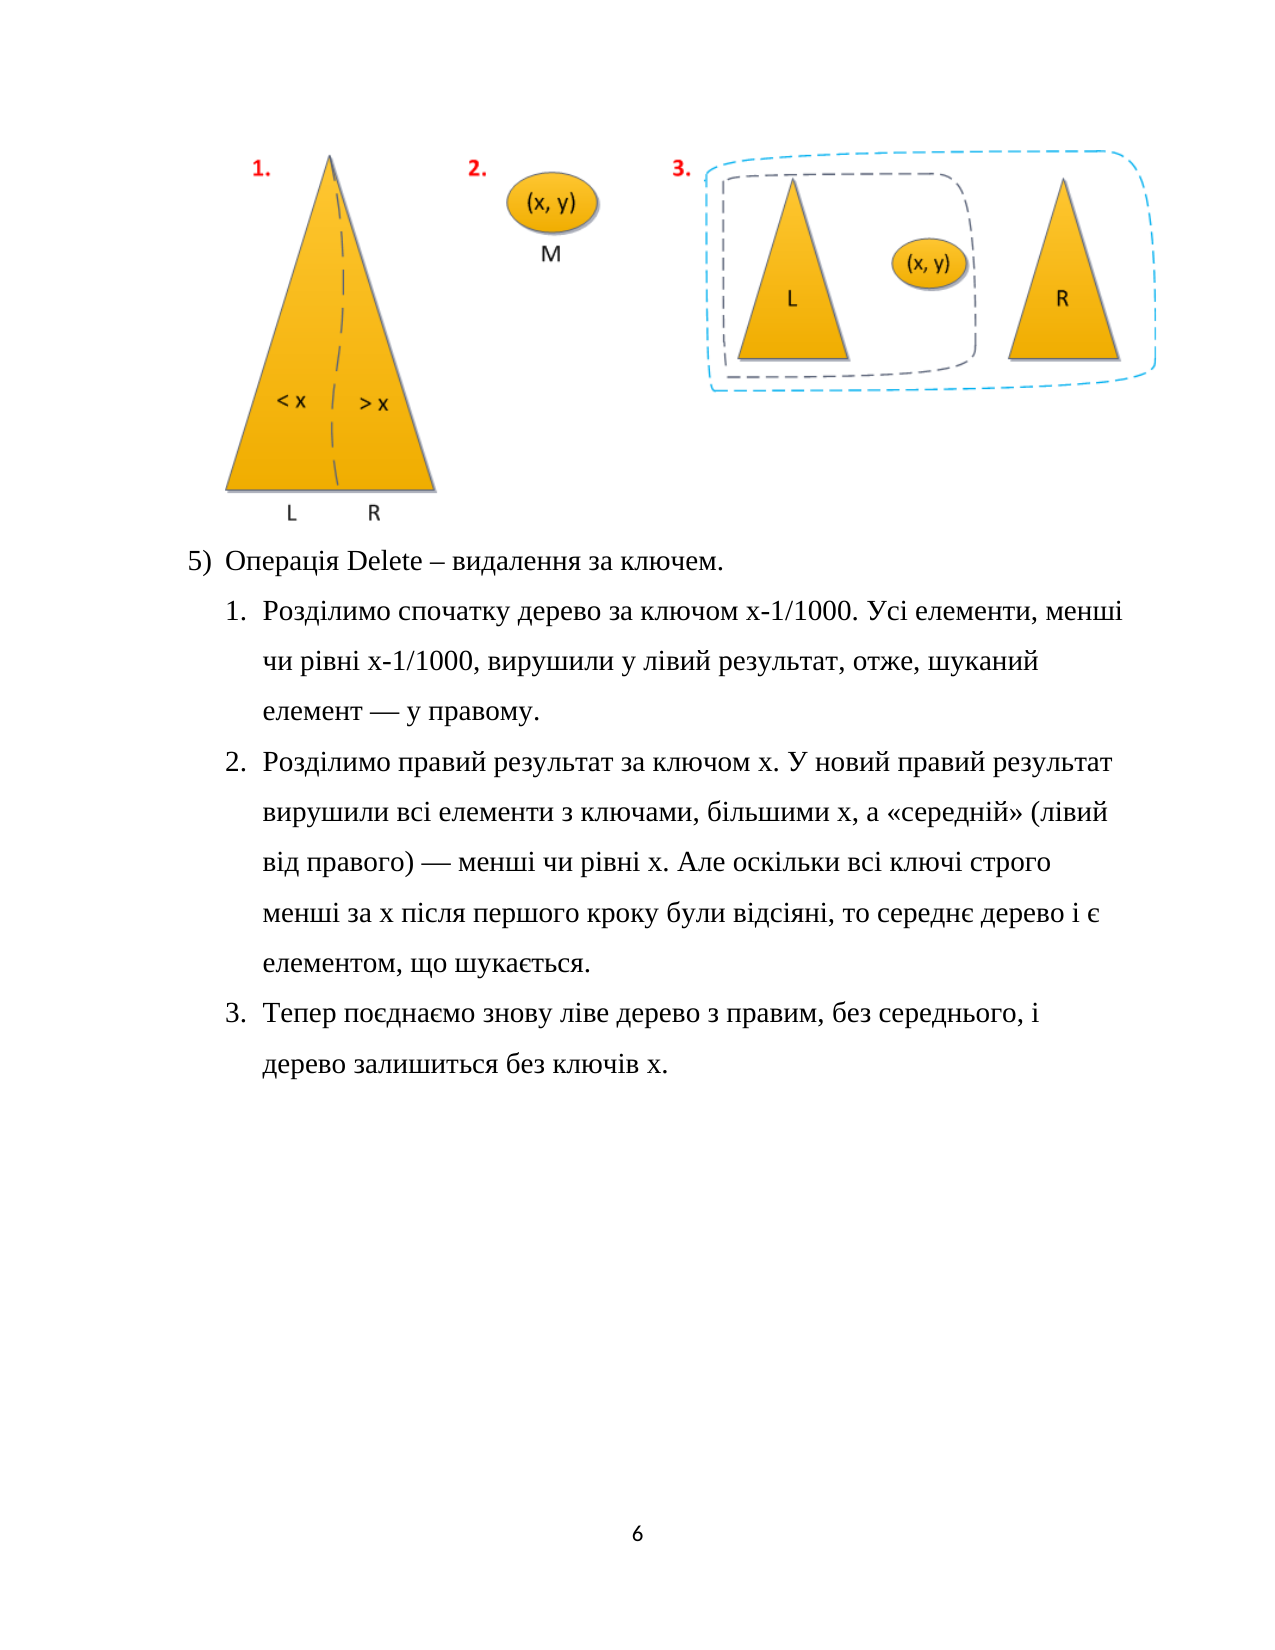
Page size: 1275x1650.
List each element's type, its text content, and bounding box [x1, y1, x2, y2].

picture [225, 150, 1157, 529]
list Операція Delete – видалення за ключем. [187, 543, 1125, 576]
list Тепер поєднаємо знову ліве дерево з правим, без середнього, і дерево залишиться без ключів x. [225, 995, 1125, 1079]
list Розділимо правий результат за ключом x. У новий правий результат вирушили всі елементи з ключами, більшими x, а «середній» (лівий від правого) — менші чи рівні x. Але оскільки всі ключі строго менші за x після першого кроку були відсіяні, то середнє дерево і є елементом, що шукається. [225, 744, 1125, 979]
list Розділимо спочатку дерево за ключом x-1/1000. Усі елементи, менші чи рівні x-1/1000, вирушили у лівий результат, отже, шуканий елемент — у правому. [225, 593, 1125, 727]
